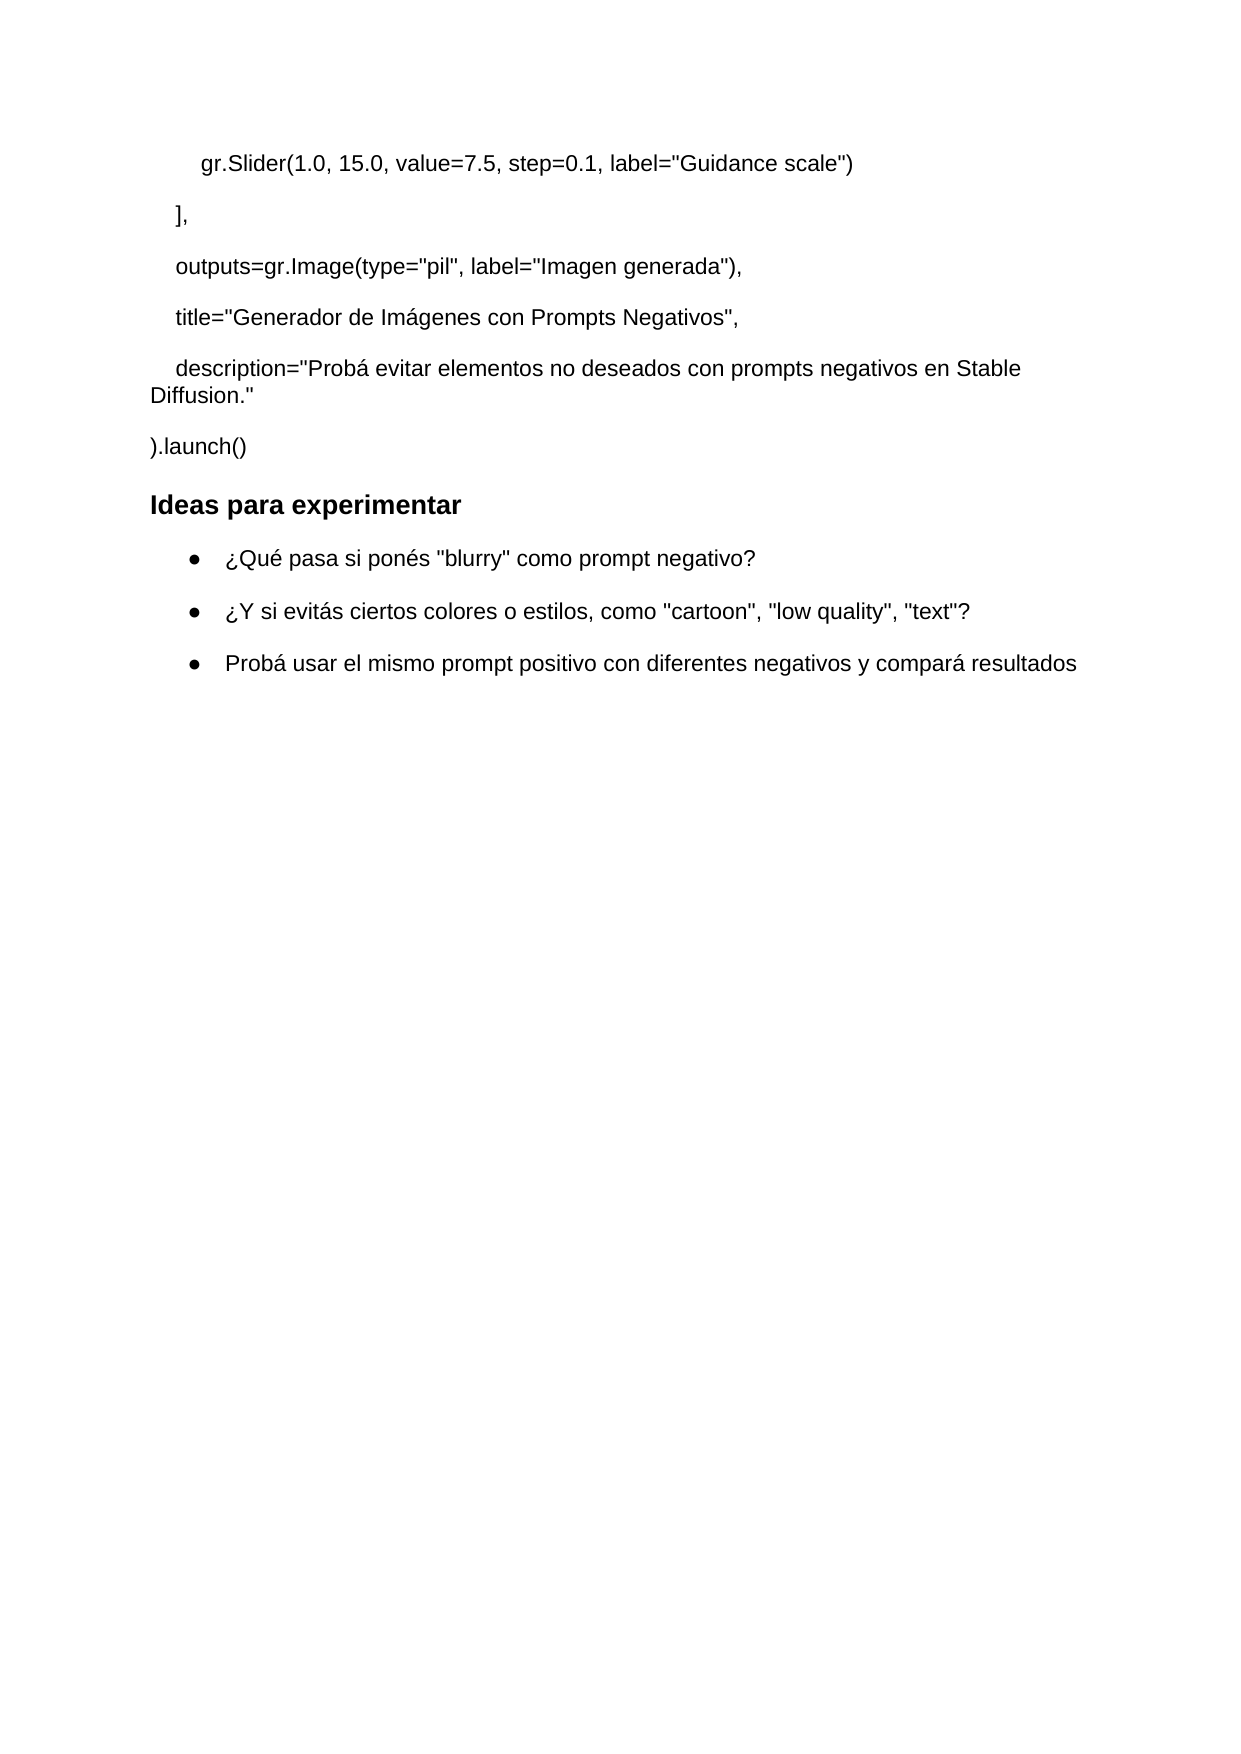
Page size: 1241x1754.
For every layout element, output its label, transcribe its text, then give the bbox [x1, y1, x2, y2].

text ], [150, 201, 1090, 228]
text gr.Slider(1.0, 15.0, value=7.5, step=0.1, label="Guidance scale") [150, 150, 1090, 176]
text description="Probá evitar elementos no deseados con prompts negativos en Stable Diffusion." [150, 355, 1090, 408]
text title="Generador de Imágenes con Prompts Negativos", [150, 304, 1090, 330]
list ¿Y si evitás ciertos colores o estilos, como "cartoon", "low quality", "text"? [187, 598, 1090, 650]
list ¿Qué pasa si ponés "blurry" como prompt negativo? [187, 545, 1090, 598]
text ).launch() [150, 433, 1090, 459]
subtitle Ideas para experimentar [150, 489, 1090, 520]
list Probá usar el mismo prompt positivo con diferentes negativos y compará resultados [187, 650, 1090, 677]
text outputs=gr.Image(type="pil", label="Imagen generada"), [150, 253, 1090, 279]
